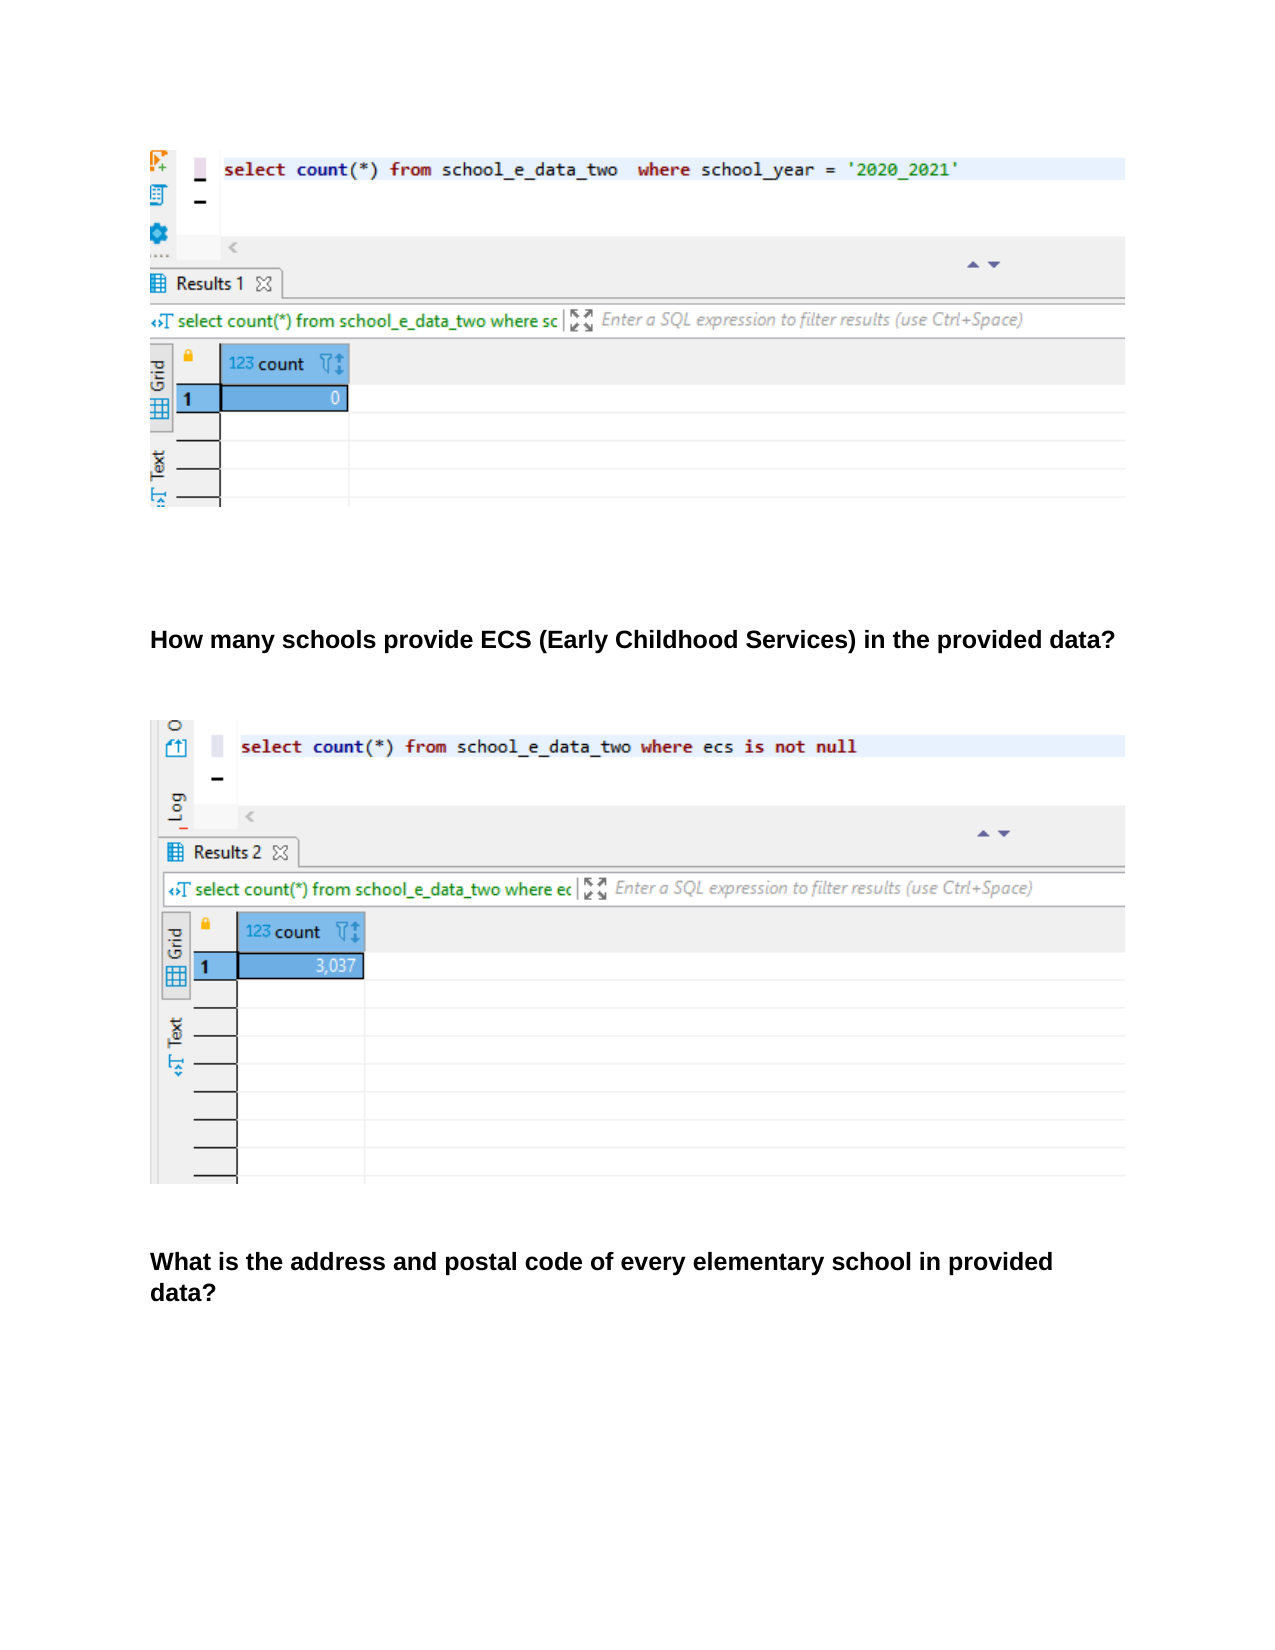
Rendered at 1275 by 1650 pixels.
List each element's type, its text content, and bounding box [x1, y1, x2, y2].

picture [150, 150, 1125, 507]
picture [150, 720, 1125, 1184]
picture [153, 230, 161, 237]
text What is the address and postal code of every elementary school in provided data? [150, 1247, 1125, 1307]
text How many schools provide ECS (Early Childhood Services) in the provided data? [150, 624, 1125, 653]
